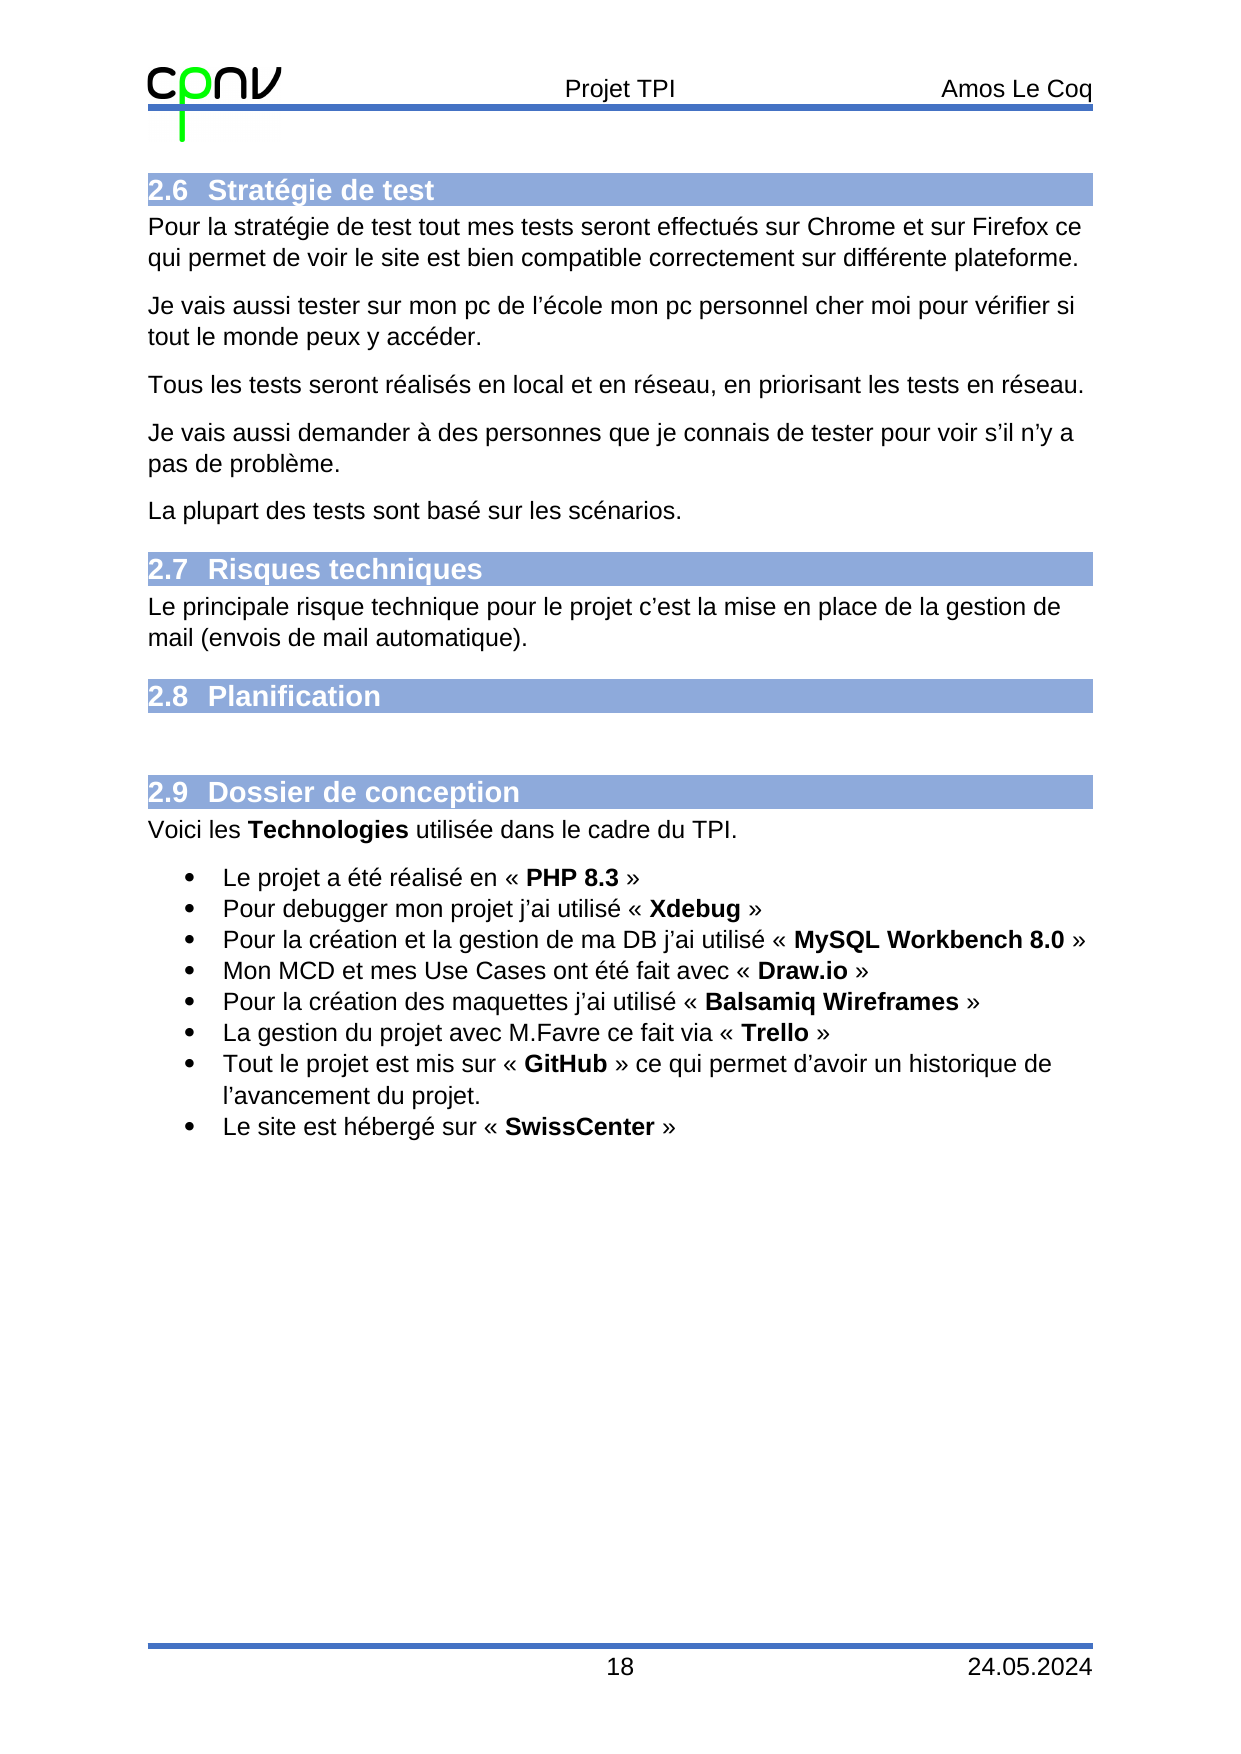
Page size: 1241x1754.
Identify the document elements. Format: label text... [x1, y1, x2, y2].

list Le site est hébergé sur « SwissCenter » [185, 1112, 1093, 1141]
text La plupart des tests sont basé sur les scénarios. [148, 496, 1093, 525]
picture [147, 67, 282, 142]
subtitle Risques techniques [148, 552, 1093, 586]
list La gestion du projet avec M.Favre ce fait via « Trello » [185, 1018, 1093, 1047]
text Pour la stratégie de test tout mes tests seront effectués sur Chrome et sur Firefox ce qui permet de voir le site est bien compatible correctement sur différente plateforme. [148, 212, 1093, 272]
list Pour debugger mon projet j’ai utilisé « Xdebug » [185, 894, 1093, 923]
list Le projet a été réalisé en « PHP 8.3 » [185, 863, 1093, 891]
list Tout le projet est mis sur « GitHub » ce qui permet d’avoir un historique de l’avancement du projet. [185, 1049, 1093, 1109]
text Le principale risque technique pour le projet c’est la mise en place de la gestion de mail (envois de mail automatique). [148, 592, 1093, 652]
list Mon MCD et mes Use Cases ont été fait avec « Draw.io » [185, 956, 1093, 985]
subtitle Dossier de conception [148, 775, 1093, 809]
text Je vais aussi demander à des personnes que je connais de tester pour voir s’il n’y a pas de problème. [148, 418, 1093, 477]
list Pour la création et la gestion de ma DB j’ai utilisé « MySQL Workbench 8.0 » [185, 925, 1093, 954]
text Voici les Technologies utilisée dans le cadre du TPI. [148, 815, 1093, 844]
subtitle Stratégie de test [148, 173, 1093, 206]
text Tous les tests seront réalisés en local et en réseau, en priorisant les tests en réseau. [148, 370, 1093, 399]
text Je vais aussi tester sur mon pc de l’école mon pc personnel cher moi pour vérifier si tout le monde peux y accéder. [148, 291, 1093, 351]
list Pour la création des maquettes j’ai utilisé « Balsamiq Wireframes » [185, 987, 1093, 1016]
subtitle Planification [148, 679, 1093, 713]
